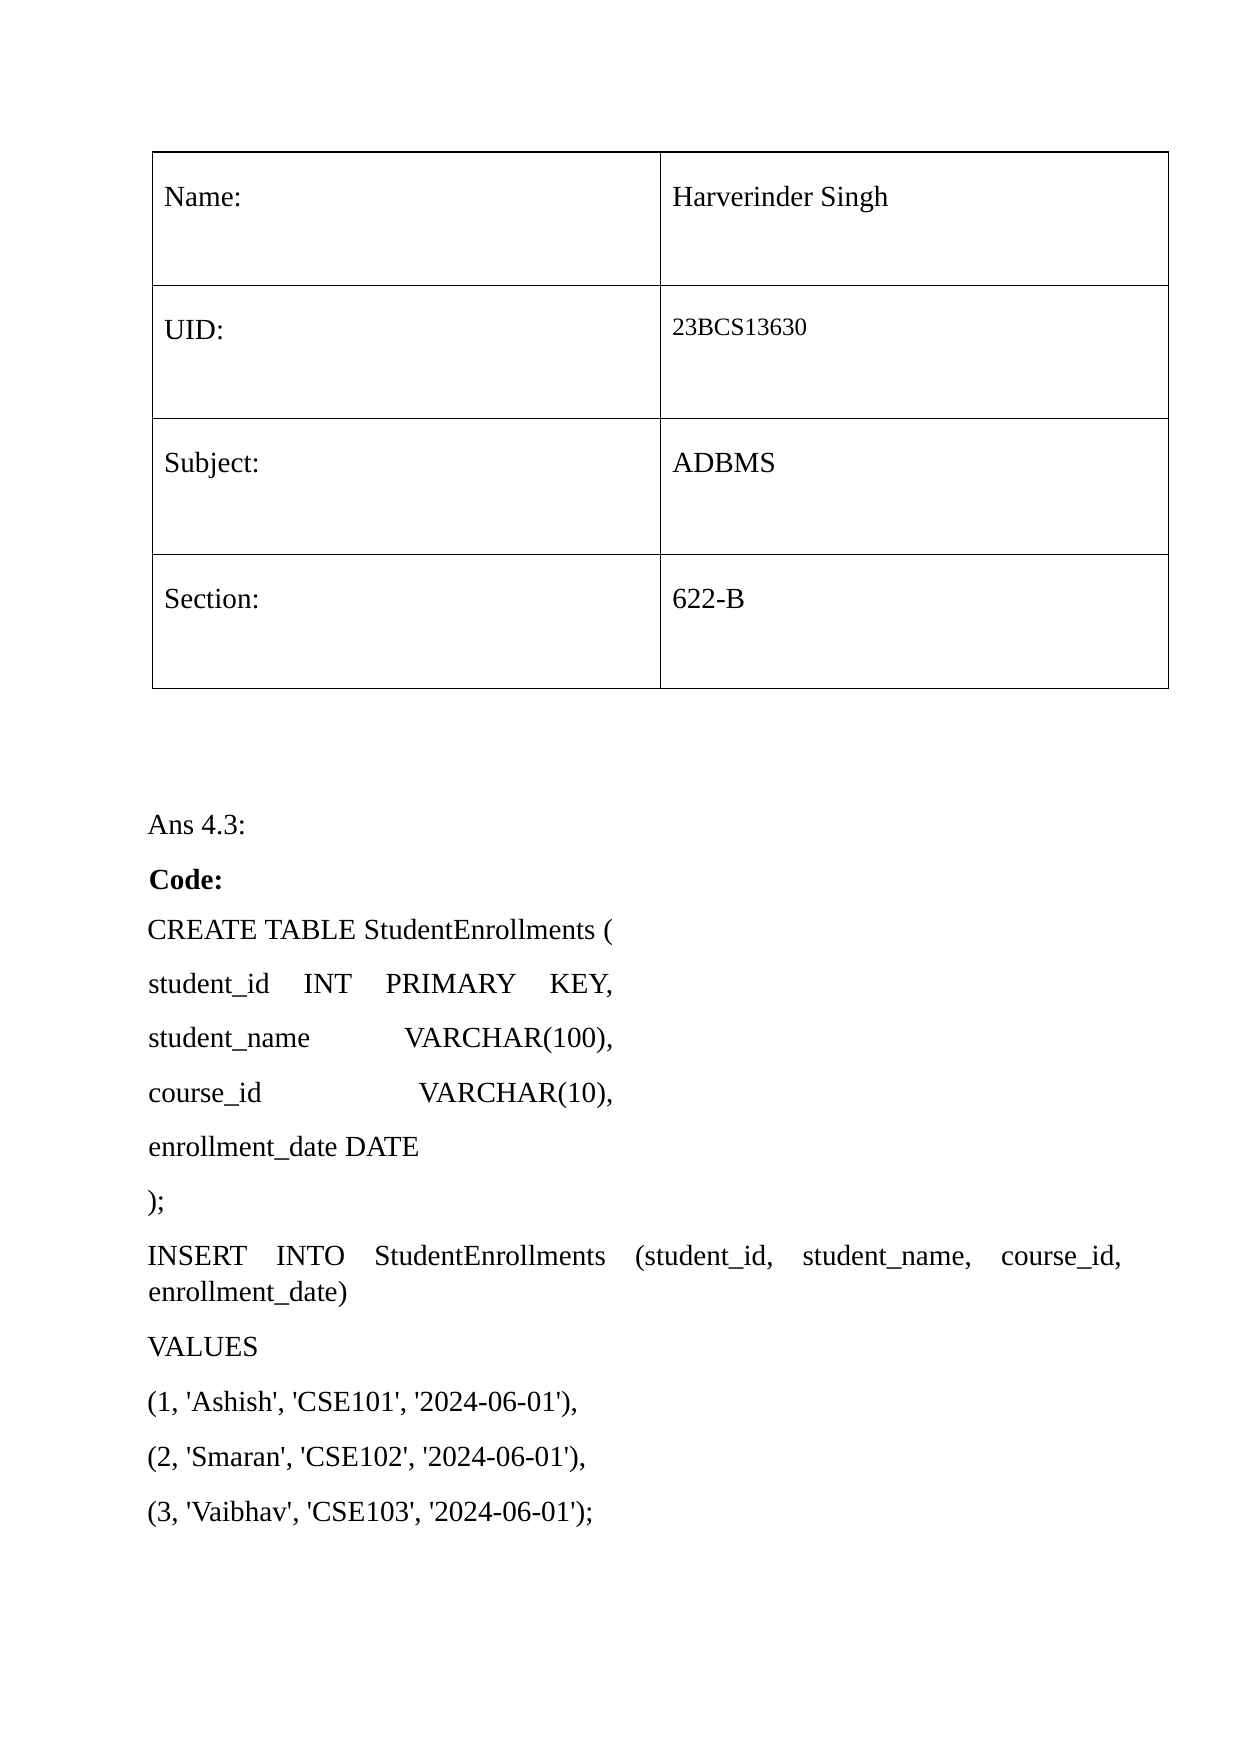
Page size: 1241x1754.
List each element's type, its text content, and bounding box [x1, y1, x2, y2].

table_cell Subject: [153, 419, 660, 554]
text INSERT INTO StudentEnrollments (student_id, student_name, course_id, enrollment_date) [147, 1238, 1122, 1308]
table_cell UID: [153, 286, 660, 417]
table_header Name: [153, 153, 660, 284]
table_header Harverinder Singh [661, 153, 1168, 284]
text VALUES [147, 1329, 1122, 1362]
text (3, 'Vaibhav', 'CSE103', '2024-06-01'); [147, 1494, 1122, 1527]
text Ans 4.3: [147, 807, 1122, 841]
text Code: [148, 862, 1115, 896]
text (1, 'Ashish', 'CSE101', '2024-06-01'), [147, 1384, 1122, 1417]
text CREATE TABLE StudentEnrollments ( student_id INT PRIMARY KEY, student_name VARCHAR(100), course_id VARCHAR(10), enrollment_date DATE [147, 912, 613, 1163]
table_cell Section: [153, 555, 660, 688]
table_cell ADBMS [661, 419, 1168, 554]
text ); [147, 1183, 1122, 1217]
text (2, 'Smaran', 'CSE102', '2024-06-01'), [147, 1439, 1122, 1472]
table_cell 23BCS13630 [661, 286, 1168, 417]
table_cell 622-B [661, 555, 1168, 688]
